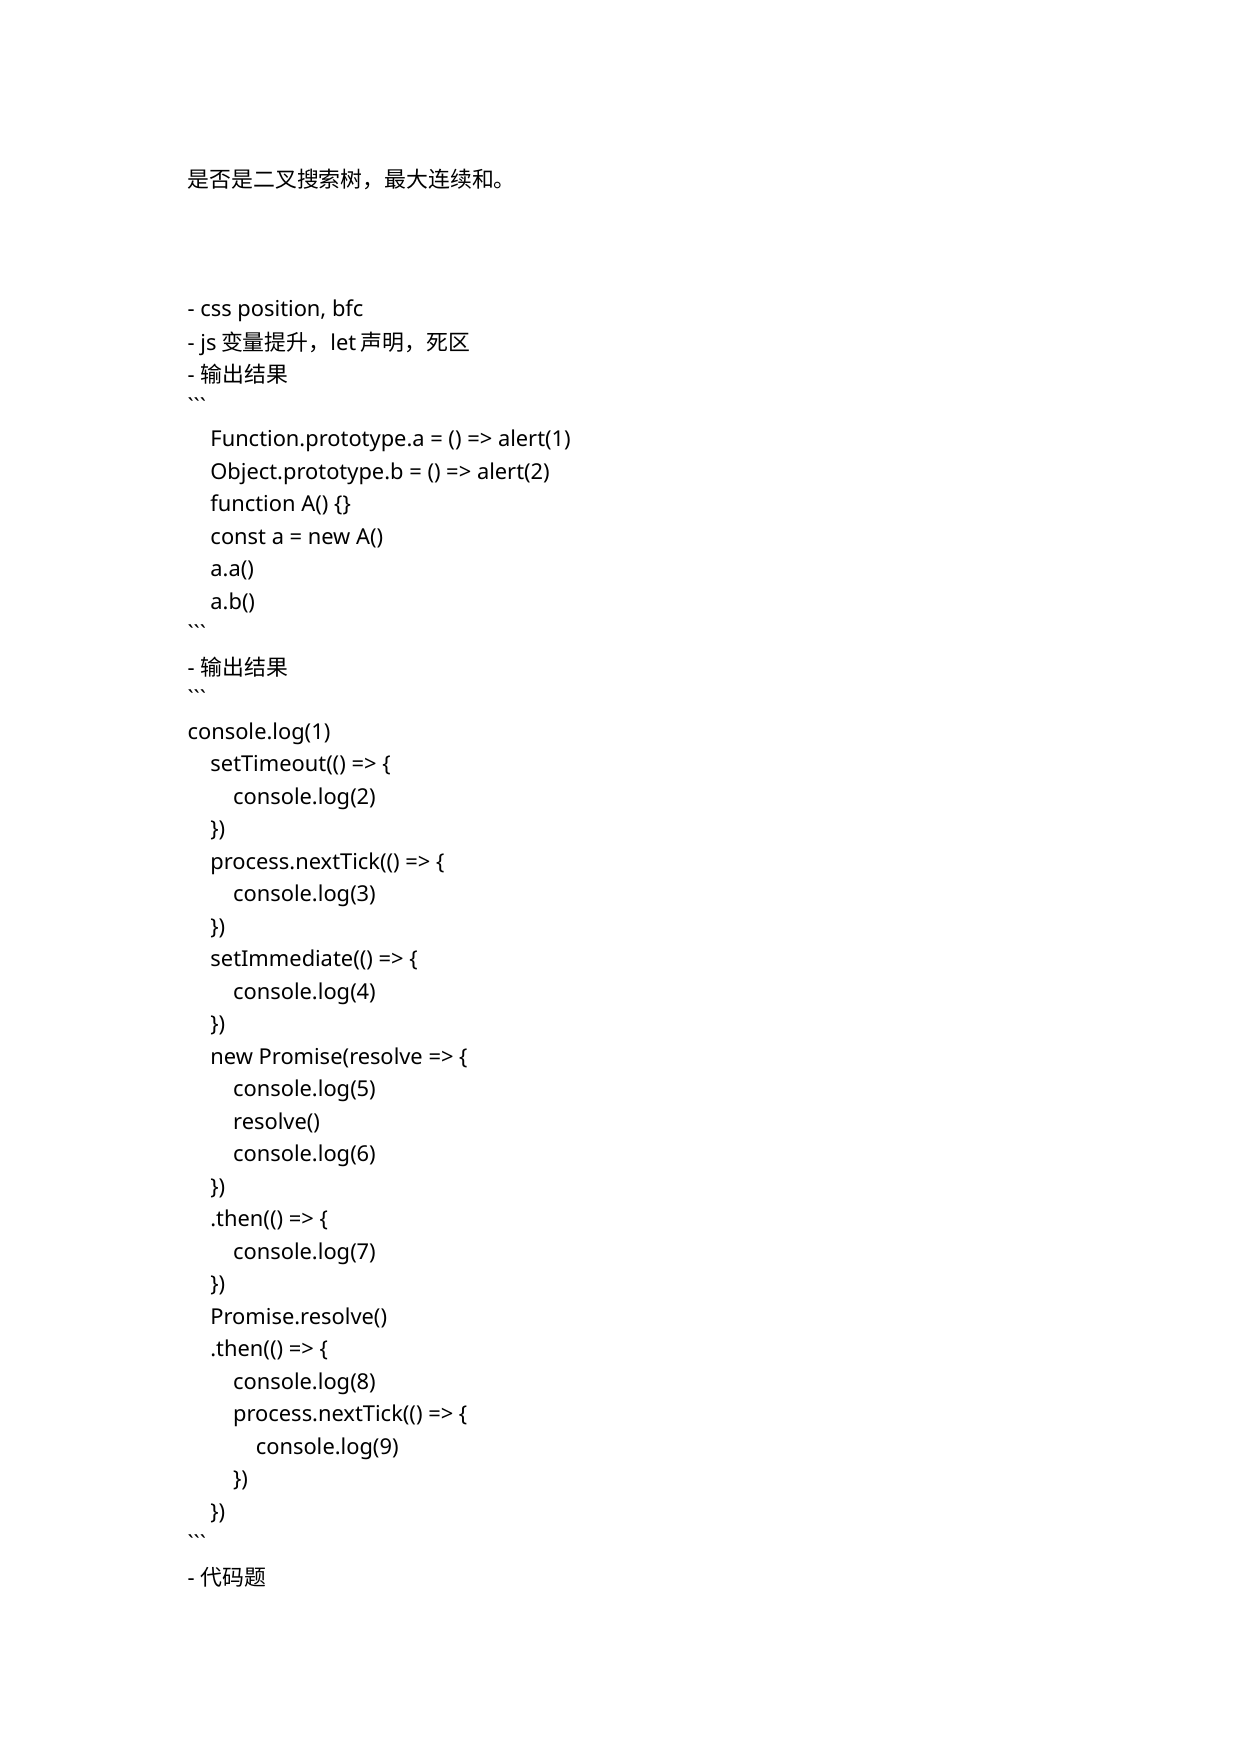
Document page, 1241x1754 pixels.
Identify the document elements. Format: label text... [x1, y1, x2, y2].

text .then(() => { [187, 1202, 1053, 1234]
text ``` [187, 389, 1053, 422]
text process.nextTick(() => { [187, 1397, 1053, 1429]
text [187, 162, 1053, 194]
text console.log(3) [187, 877, 1053, 909]
text console.log(7) [187, 1234, 1053, 1267]
text }) [187, 909, 1053, 942]
text Function.prototype.a = () => alert(1) [187, 422, 1053, 454]
text a.b() [187, 584, 1053, 617]
text resolve() [187, 1104, 1053, 1137]
text console.log(1) [187, 714, 1053, 747]
text a.a() [187, 552, 1053, 584]
text console.log(2) [187, 779, 1053, 812]
text - css position, bfc [187, 292, 1053, 324]
text setTimeout(() => { [187, 747, 1053, 779]
text console.log(9) [187, 1429, 1053, 1462]
text - 输出结果 [187, 649, 1053, 682]
text - 输出结果 [187, 357, 1053, 389]
text }) [187, 1267, 1053, 1299]
text Promise.resolve() [187, 1299, 1053, 1332]
text setImmediate(() => { [187, 942, 1053, 974]
text }) [187, 1169, 1053, 1202]
text console.log(6) [187, 1137, 1053, 1169]
text Object.prototype.b = () => alert(2) [187, 454, 1053, 487]
text console.log(5) [187, 1072, 1053, 1104]
text }) [187, 1462, 1053, 1494]
text }) [187, 812, 1053, 844]
text - js变量提升，let声明，死区 [187, 324, 1053, 357]
text new Promise(resolve => { [187, 1039, 1053, 1072]
text .then(() => { [187, 1332, 1053, 1364]
text process.nextTick(() => { [187, 844, 1053, 877]
text }) [187, 1494, 1053, 1527]
text ``` [187, 617, 1053, 649]
text ``` [187, 1527, 1053, 1559]
text - 代码题 [187, 1559, 1053, 1592]
text console.log(8) [187, 1364, 1053, 1397]
text function A() {} [187, 487, 1053, 519]
text console.log(4) [187, 974, 1053, 1007]
text ``` [187, 682, 1053, 714]
text const a = new A() [187, 519, 1053, 552]
text }) [187, 1007, 1053, 1039]
